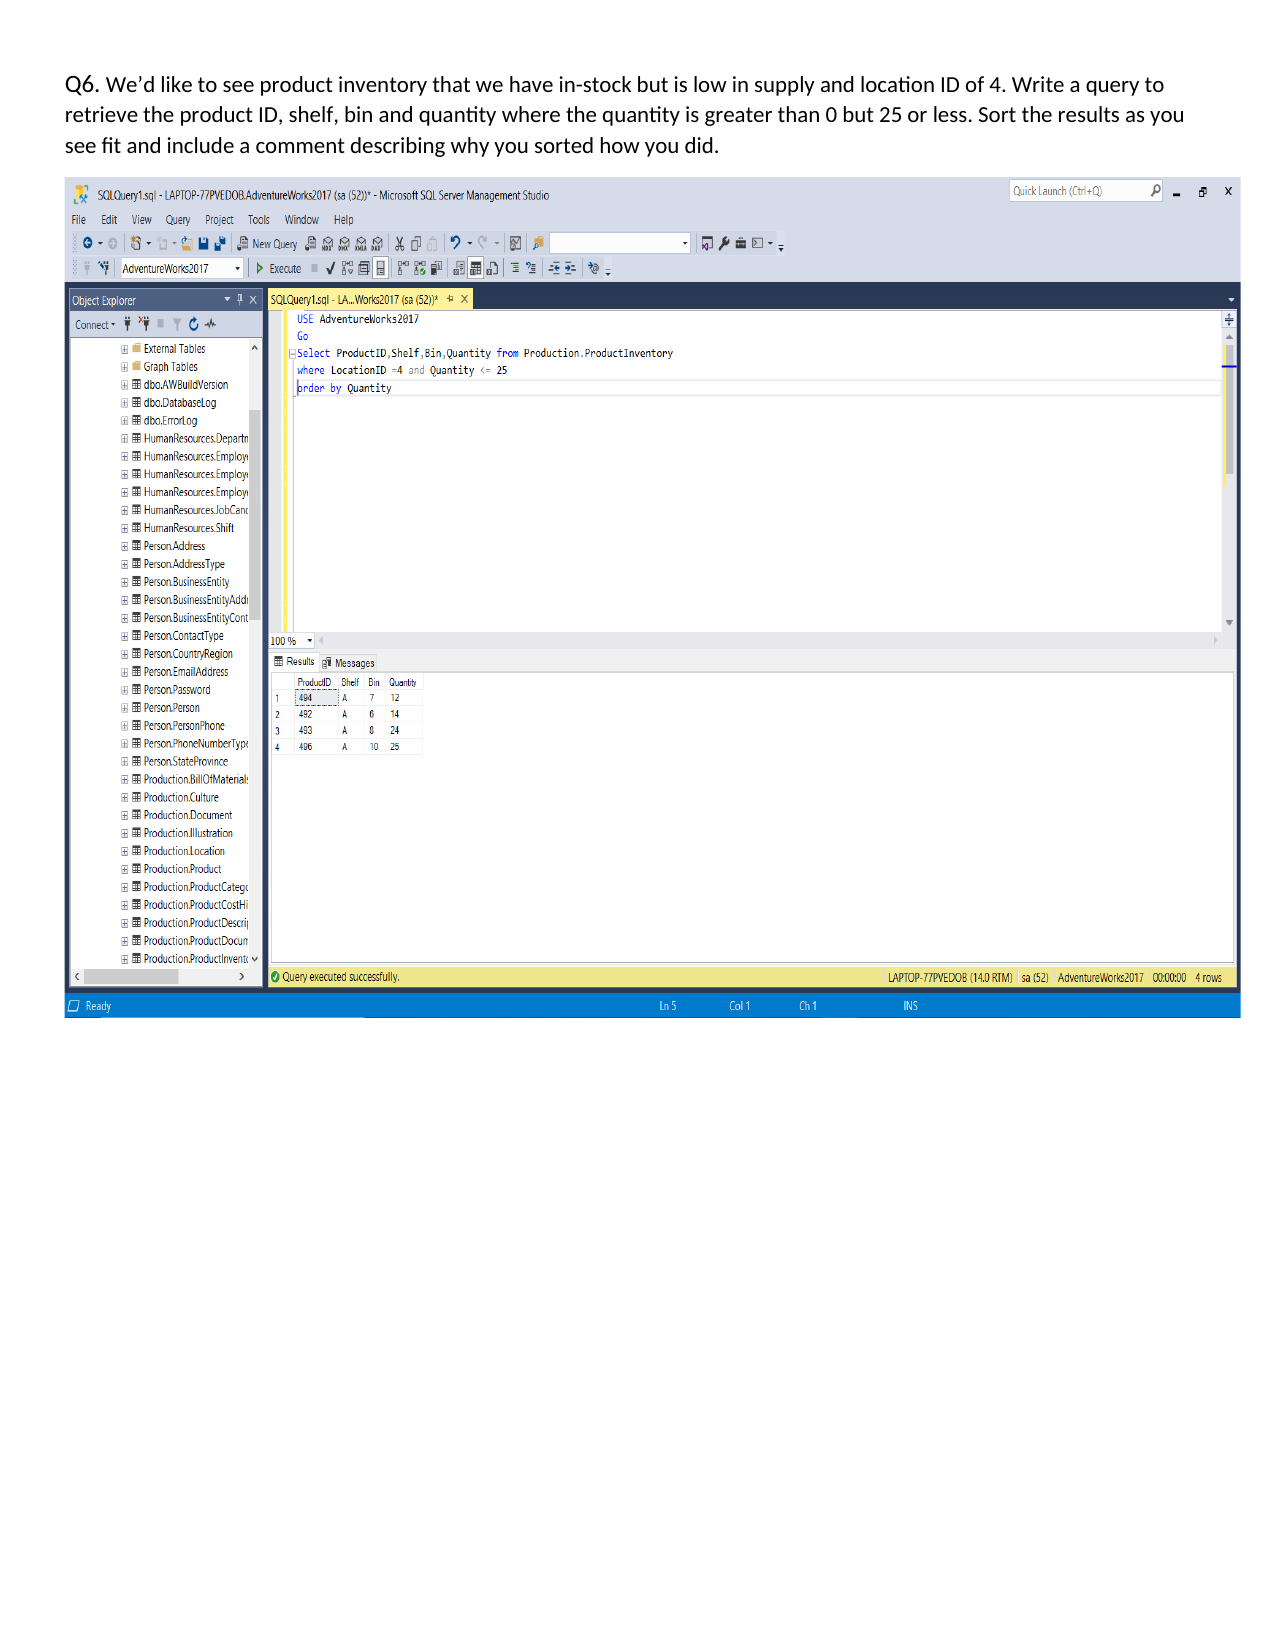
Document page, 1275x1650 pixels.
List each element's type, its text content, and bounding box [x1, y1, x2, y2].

text Q6. We’d like to see product inventory that we have in-stock but is low in supply and location ID of 4. Write a query to retrieve the product ID, shelf, bin and quantity where the quantity is greater than 0 but 25 or less. Sort the results as you see fit and include a comment describing why you sorted how you did. [64, 68, 1188, 159]
picture [64, 177, 1241, 1018]
